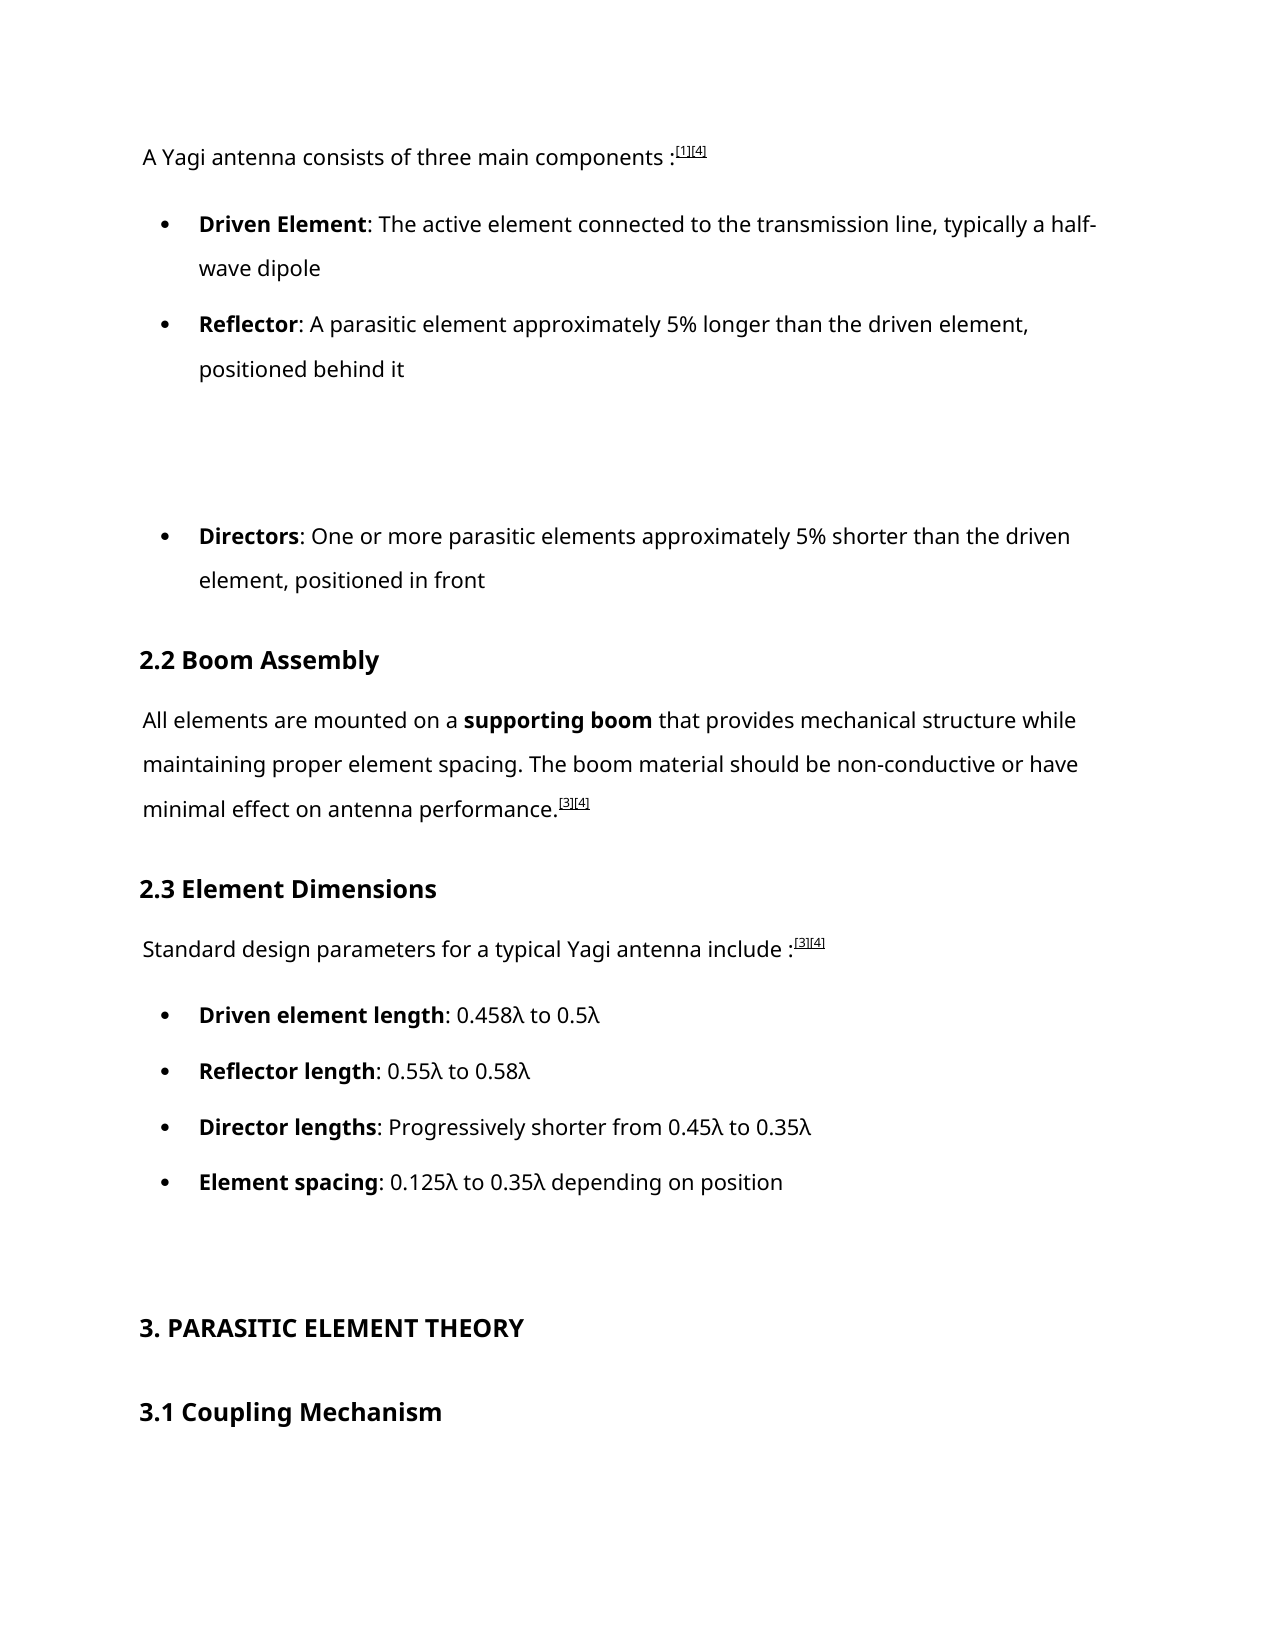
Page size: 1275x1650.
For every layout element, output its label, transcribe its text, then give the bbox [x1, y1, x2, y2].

text All elements are mounted on a supporting boom that provides mechanical structure while maintaining proper element spacing. The boom material should be non-conductive or have minimal effect on antenna performance.[3][4] [142, 705, 1133, 824]
list Reflector: A parasitic element approximately 5% longer than the driven element, positioned behind it [161, 309, 1133, 383]
text A Yagi antenna consists of three main components :[1][4] [142, 142, 1133, 172]
list Driven element length: 0.458λ to 0.5λ [161, 1000, 1133, 1030]
list Element spacing: 0.125λ to 0.35λ depending on position [161, 1167, 1133, 1197]
list Directors: One or more parasitic elements approximately 5% shorter than the driven element, positioned in front [161, 521, 1133, 595]
text 3. PARASITIC ELEMENT THEORY [139, 1311, 1133, 1345]
text 3.1 Coupling Mechanism [139, 1395, 1133, 1429]
list Director lengths: Progressively shorter from 0.45λ to 0.35λ [161, 1111, 1133, 1141]
list Reflector length: 0.55λ to 0.58λ [161, 1056, 1133, 1086]
text Standard design parameters for a typical Yagi antenna include :[3][4] [142, 934, 1133, 963]
list Driven Element: The active element connected to the transmission line, typically a half-wave dipole [161, 209, 1133, 283]
text 2.3 Element Dimensions [139, 872, 1133, 906]
text 2.2 Boom Assembly [139, 643, 1133, 677]
